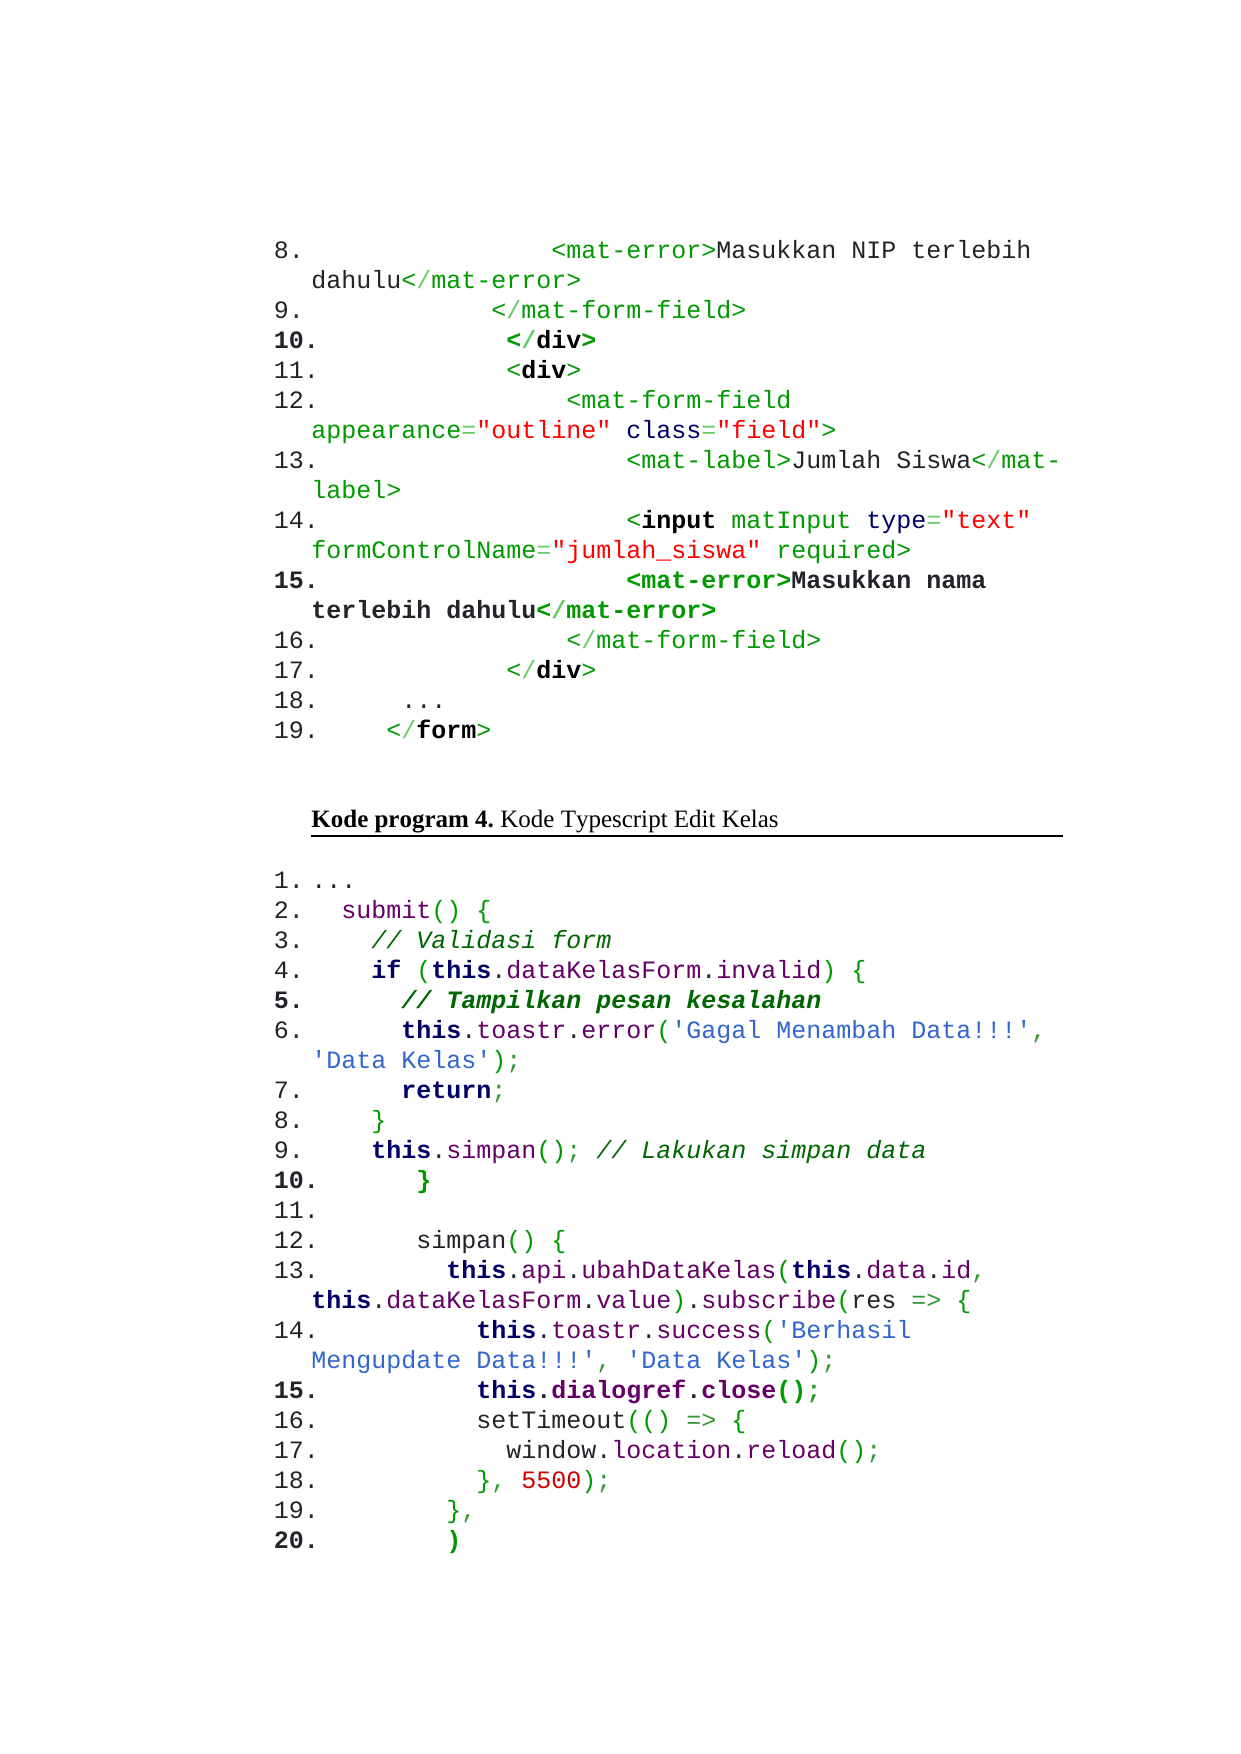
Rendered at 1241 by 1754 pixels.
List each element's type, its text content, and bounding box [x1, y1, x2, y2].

list </div> [274, 326, 1063, 356]
list }, [274, 1496, 1063, 1526]
list Kode program 4. Kode Typescript Edit Kelas [311, 804, 1063, 835]
list </div> [274, 656, 1063, 686]
list ... [274, 686, 1063, 716]
list <mat-error>Masukkan NIP terlebih dahulu</mat-error> [274, 236, 1063, 296]
list </mat-form-field> [274, 626, 1063, 656]
list <mat-form-field appearance="outline" class="field"> [274, 386, 1063, 446]
list } [274, 1166, 1063, 1196]
list if (this.dataKelasForm.invalid) { [274, 956, 1063, 986]
list <input matInput type="text" formControlName="jumlah_siswa" required> [274, 506, 1063, 566]
list this.toastr.error('Gagal Menambah Data!!!', 'Data Kelas'); [274, 1016, 1063, 1076]
list ) [274, 1526, 1063, 1556]
list this.dialogref.close(); [274, 1376, 1063, 1406]
list ... [274, 866, 1063, 896]
list return; [274, 1076, 1063, 1106]
list setTimeout(() => { [274, 1406, 1063, 1436]
list </form> [274, 716, 1063, 746]
list // Tampilkan pesan kesalahan [274, 986, 1063, 1016]
list // Validasi form [274, 926, 1063, 956]
list }, 5500); [274, 1466, 1063, 1496]
list this.toastr.success('Berhasil Mengupdate Data!!!', 'Data Kelas'); [274, 1316, 1063, 1376]
list simpan() { [274, 1226, 1063, 1256]
list </mat-form-field> [274, 296, 1063, 326]
list this.simpan(); // Lakukan simpan data [274, 1136, 1063, 1166]
list <mat-label>Jumlah Siswa</mat-label> [274, 446, 1063, 506]
list <div> [274, 356, 1063, 386]
list <mat-error>Masukkan nama terlebih dahulu</mat-error> [274, 566, 1063, 626]
list this.api.ubahDataKelas(this.data.id, this.dataKelasForm.value).subscribe(res => { [274, 1256, 1063, 1316]
list window.location.reload(); [274, 1436, 1063, 1466]
list } [274, 1106, 1063, 1136]
list submit() { [274, 896, 1063, 926]
